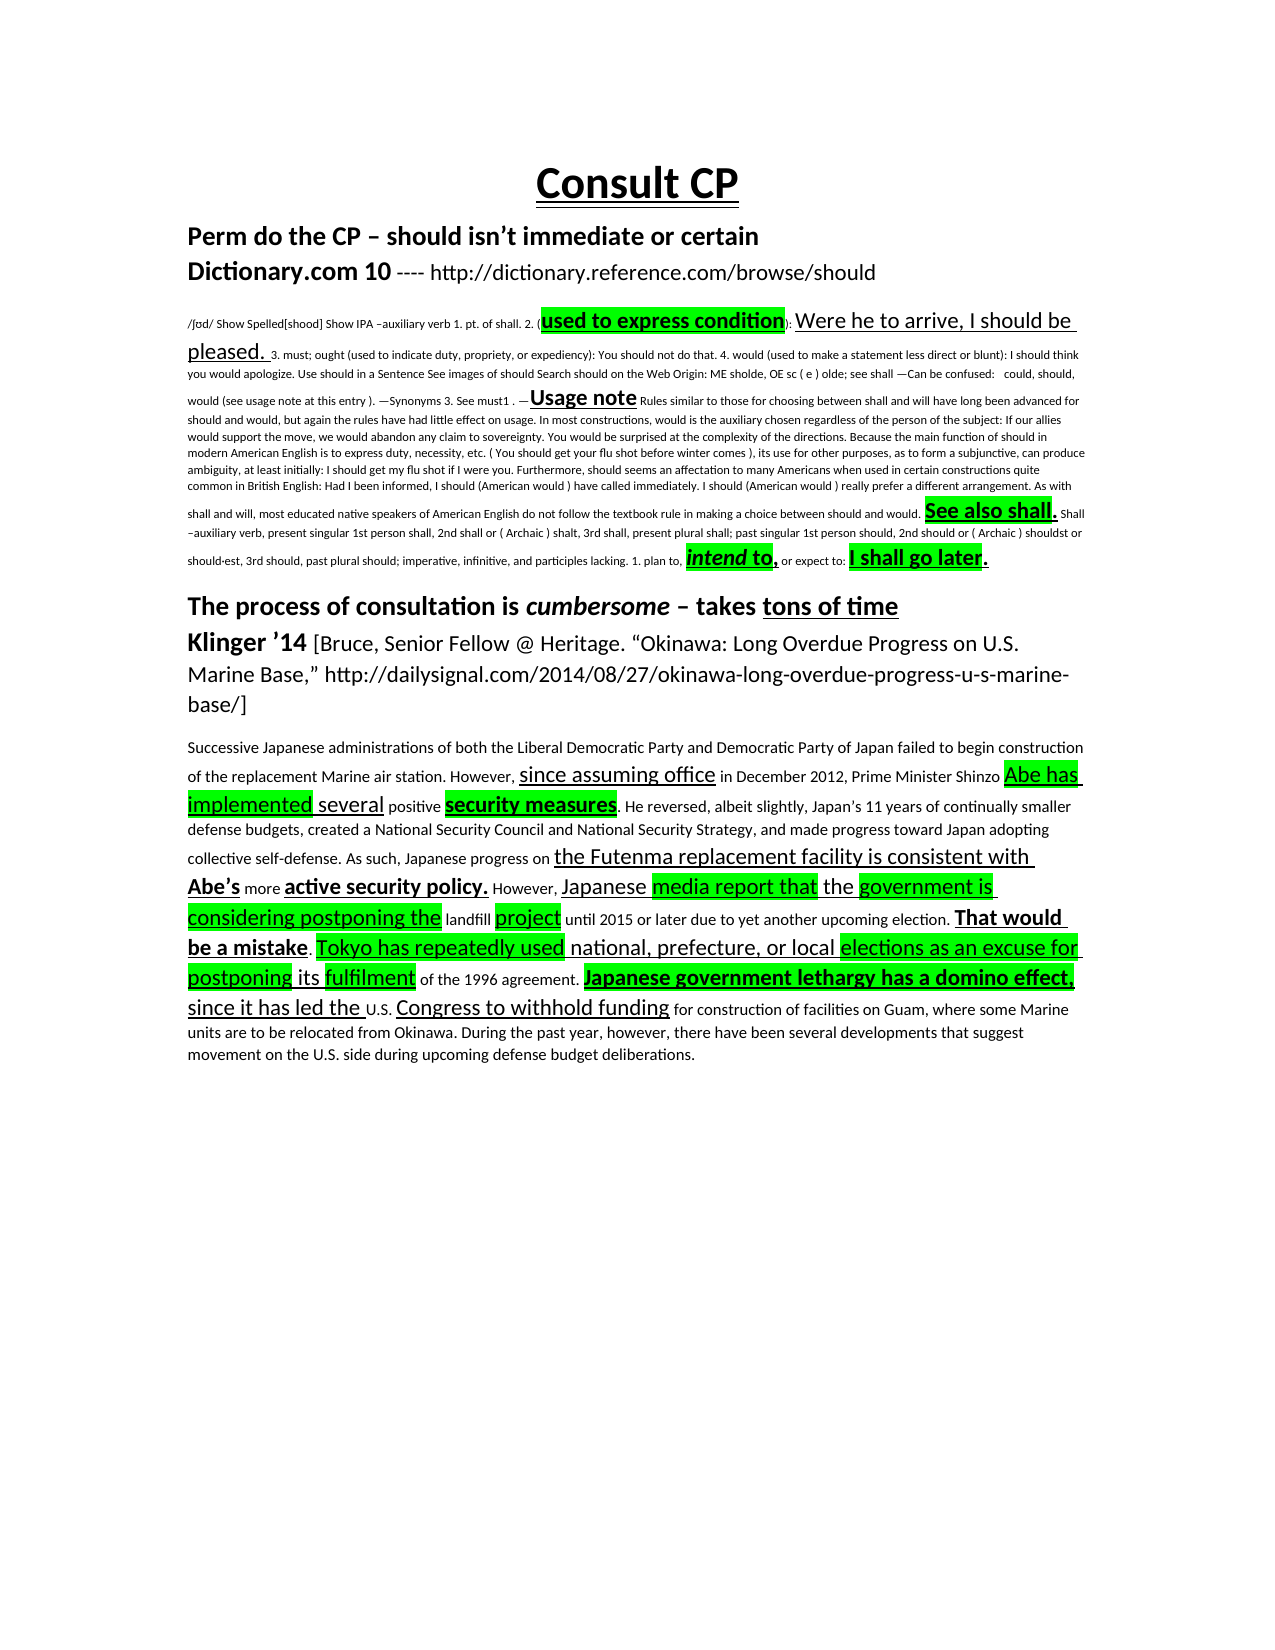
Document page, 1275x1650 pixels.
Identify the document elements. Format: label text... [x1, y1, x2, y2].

subtitle Consult CP [187, 154, 1087, 210]
text /ʃʊd/ Show Spelled[shood] Show IPA –auxiliary verb 1. pt. of shall. 2. (used to express condition): Were he to arrive, I should be pleased. 3. must; ought (used to indicate duty, propriety, or expediency): You should not do that. 4. would (used to make a statement less direct or blunt): I should think you would apologize. Use should in a Sentence See images of should Search should on the Web Origin: ME sholde, OE sc ( e ) olde; see shall —Can be confused: could, should, would (see usage note at this entry ). —Synonyms 3. See must1 . —Usage note Rules similar to those for choosing between shall and will have long been advanced for should and would, but again the rules have had little effect on usage. In most constructions, would is the auxiliary chosen regardless of the person of the subject: If our allies would support the move, we would abandon any claim to sovereignty. You would be surprised at the complexity of the directions. Because the main function of should in modern American English is to express duty, necessity, etc. ( You should get your flu shot before winter comes ), its use for other purposes, as to form a subjunctive, can produce ambiguity, at least initially: I should get my flu shot if I were you. Furthermore, should seems an affectation to many Americans when used in certain constructions quite common in British English: Had I been informed, I should (American would ) have called immediately. I should (American would ) really prefer a different arrangement. As with shall and will, most educated native speakers of American English do not follow the textbook rule in making a choice between should and would. See also shall. Shall –auxiliary verb, present singular 1st person shall, 2nd shall or ( Archaic ) shalt, 3rd shall, present plural shall; past singular 1st person should, 2nd should or ( Archaic ) shouldst or should·est, 3rd should, past plural should; imperative, infinitive, and participles lacking. 1. plan to, intend to, or expect to: I shall go later. [187, 307, 1087, 571]
subtitle The process of consultation is cumbersome – takes tons of time [187, 589, 1087, 622]
text Successive Japanese administrations of both the Liberal Democratic Party and Democratic Party of Japan failed to begin construction of the replacement Marine air station. However, since assuming office in December 2012, Prime Minister Shinzo Abe has implemented several positive security measures. He reversed, albeit slightly, Japan’s 11 years of continually smaller defense budgets, created a National Security Council and National Security Strategy, and made progress toward Japan adopting collective self-defense. As such, Japanese progress on the Futenma replacement facility is consistent with Abe’s more active security policy. However, Japanese media report that the government is considering postponing the landfill project until 2015 or later due to yet another upcoming election. That would be a mistake. Tokyo has repeatedly used national, prefecture, or local elections as an excuse for postponing its fulfilment of the 1996 agreement. Japanese government lethargy has a domino effect, since it has led the U.S. Congress to withhold funding for construction of facilities on Guam, where some Marine units are to be relocated from Okinawa. During the past year, however, there have been several developments that suggest movement on the U.S. side during upcoming defense budget deliberations. [187, 737, 1087, 1065]
text Dictionary.com 10 ---- http://dictionary.reference.com/browse/should [187, 254, 1087, 287]
text Klinger ’14 [Bruce, Senior Fellow @ Heritage. “Okinawa: Long Overdue Progress on U.S. Marine Base,” http://dailysignal.com/2014/08/27/okinawa-long-overdue-progress-u-s-marine-base/] [187, 625, 1087, 718]
subtitle Perm do the CP – should isn’t immediate or certain [187, 219, 1087, 252]
